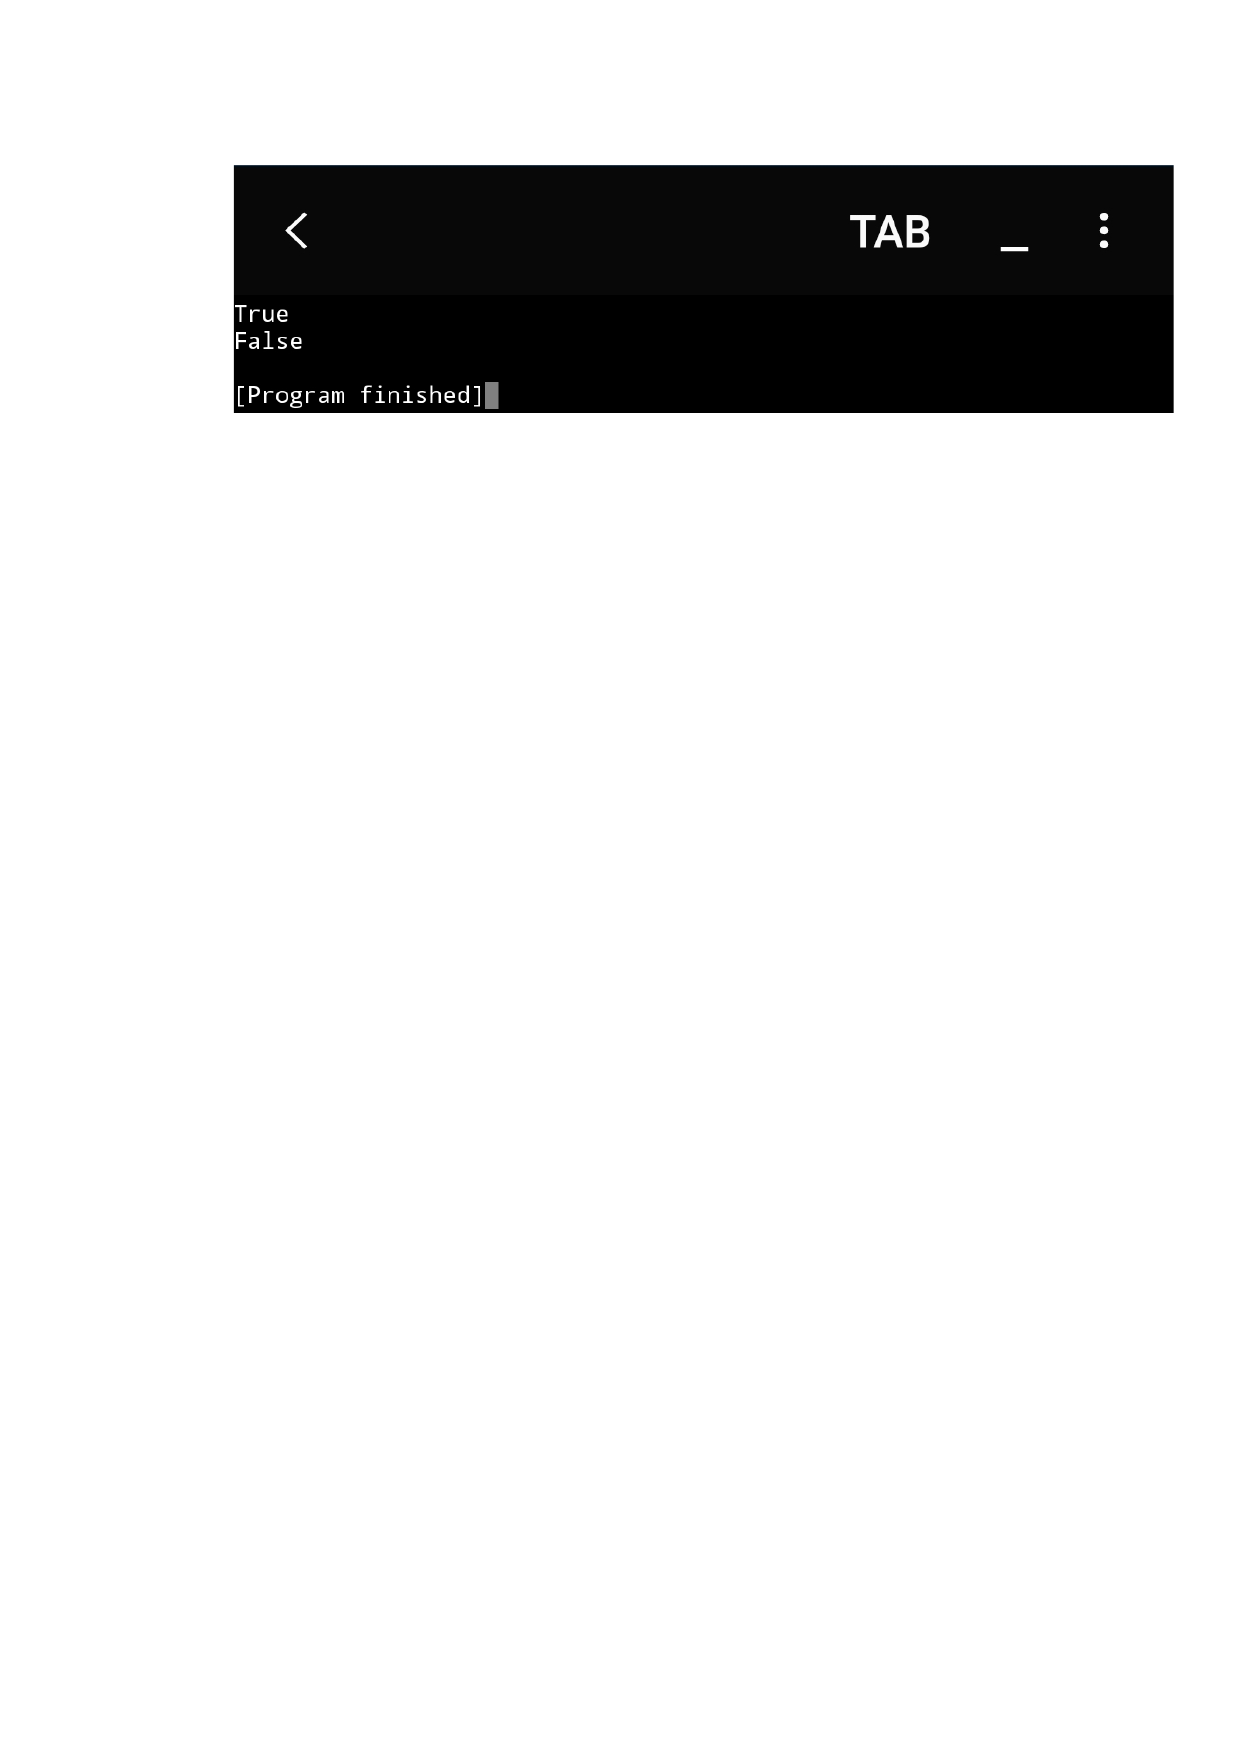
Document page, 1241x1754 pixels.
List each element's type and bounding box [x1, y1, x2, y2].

picture [233, 165, 1174, 413]
